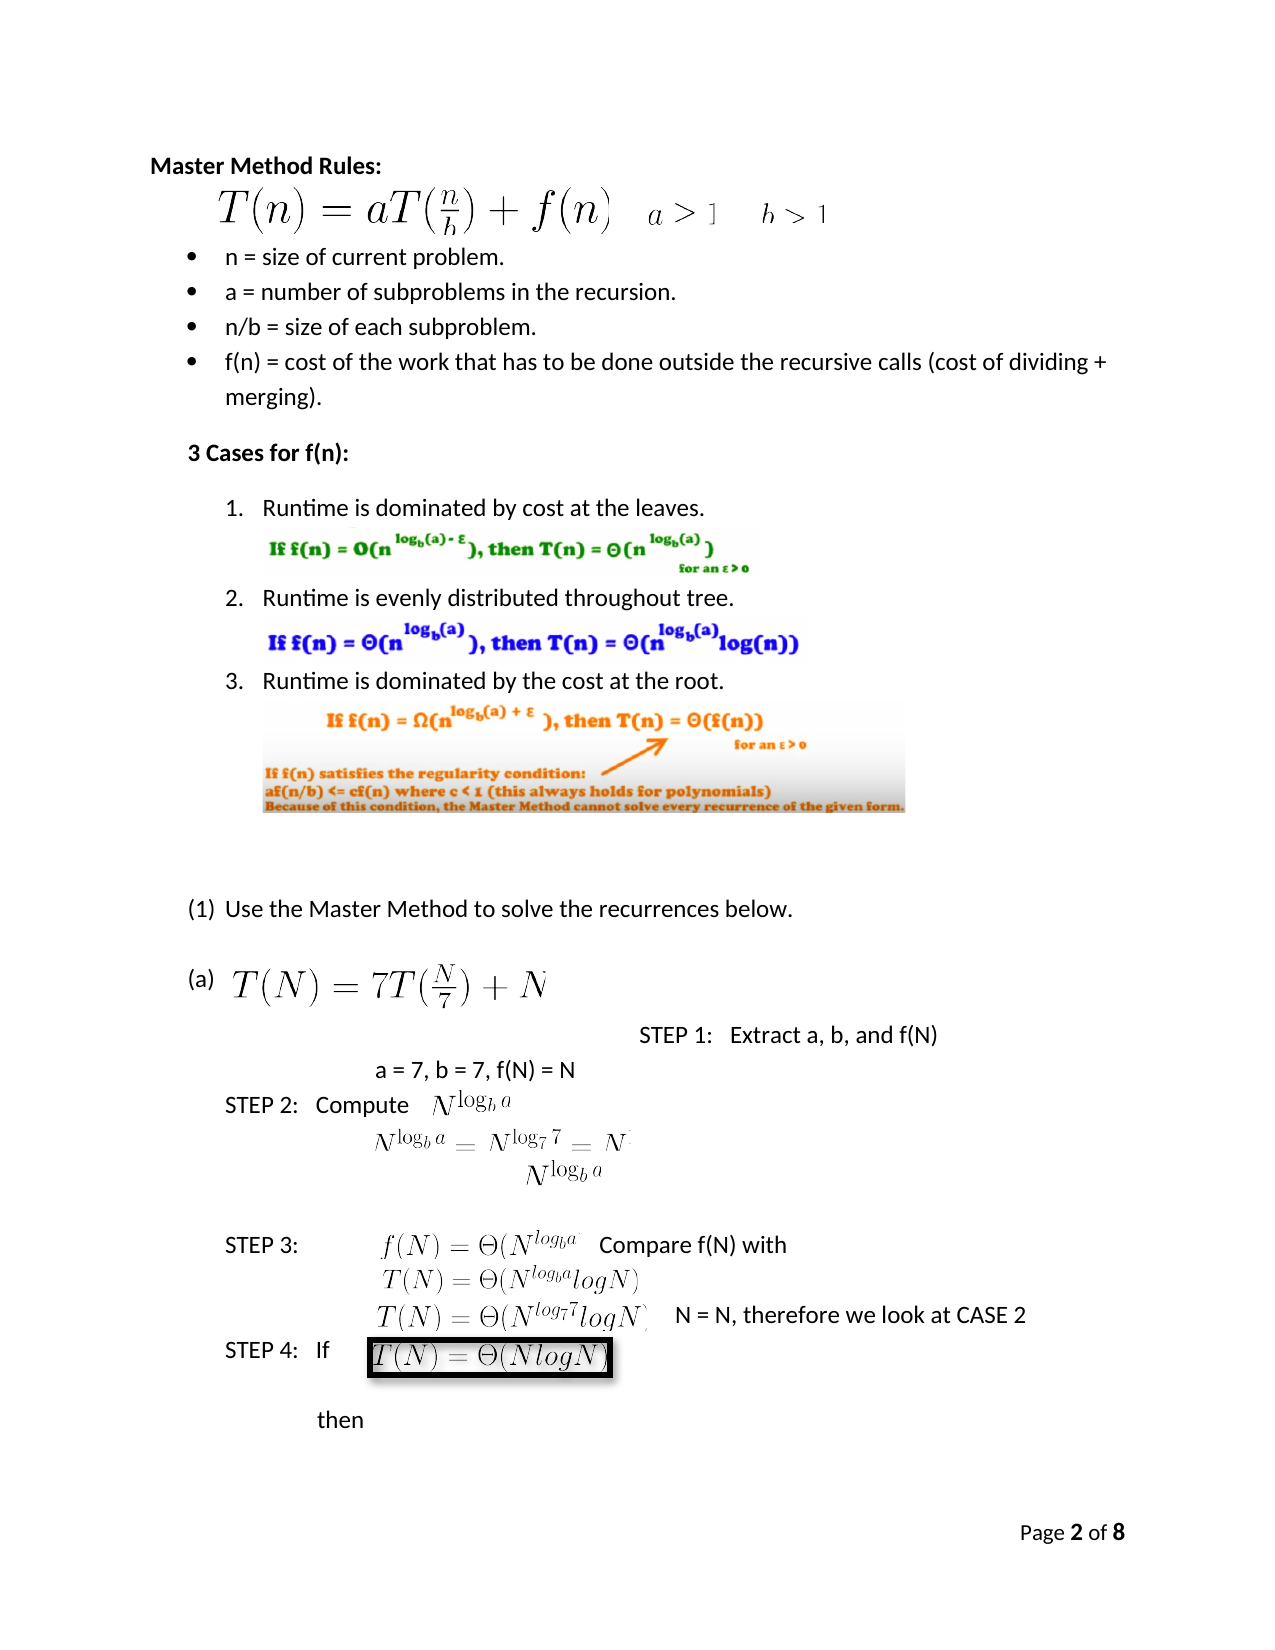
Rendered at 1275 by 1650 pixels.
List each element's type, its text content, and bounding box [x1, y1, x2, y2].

picture [648, 203, 715, 225]
list Use the Master Method to solve the recurrences below. [187, 893, 1125, 924]
picture [262, 527, 762, 578]
picture [218, 187, 609, 235]
picture [380, 1230, 581, 1259]
picture [262, 700, 906, 813]
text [225, 1019, 1125, 1470]
picture [232, 964, 546, 1008]
text Master Method Rules: [150, 150, 1125, 181]
picture [428, 1090, 510, 1115]
list n/b = size of each subproblem. [187, 311, 1125, 341]
picture [762, 203, 825, 223]
picture [262, 616, 811, 662]
text 3 Cases for f(n): [187, 437, 1125, 467]
list a = number of subproblems in the recursion. [187, 276, 1125, 306]
list n = size of current problem. [187, 241, 1125, 271]
list f(n) = cost of the work that has to be done outside the recursive calls (cost of dividing + merging). [187, 346, 1125, 411]
picture [371, 1128, 631, 1151]
picture [522, 1160, 601, 1185]
picture [377, 1302, 647, 1330]
